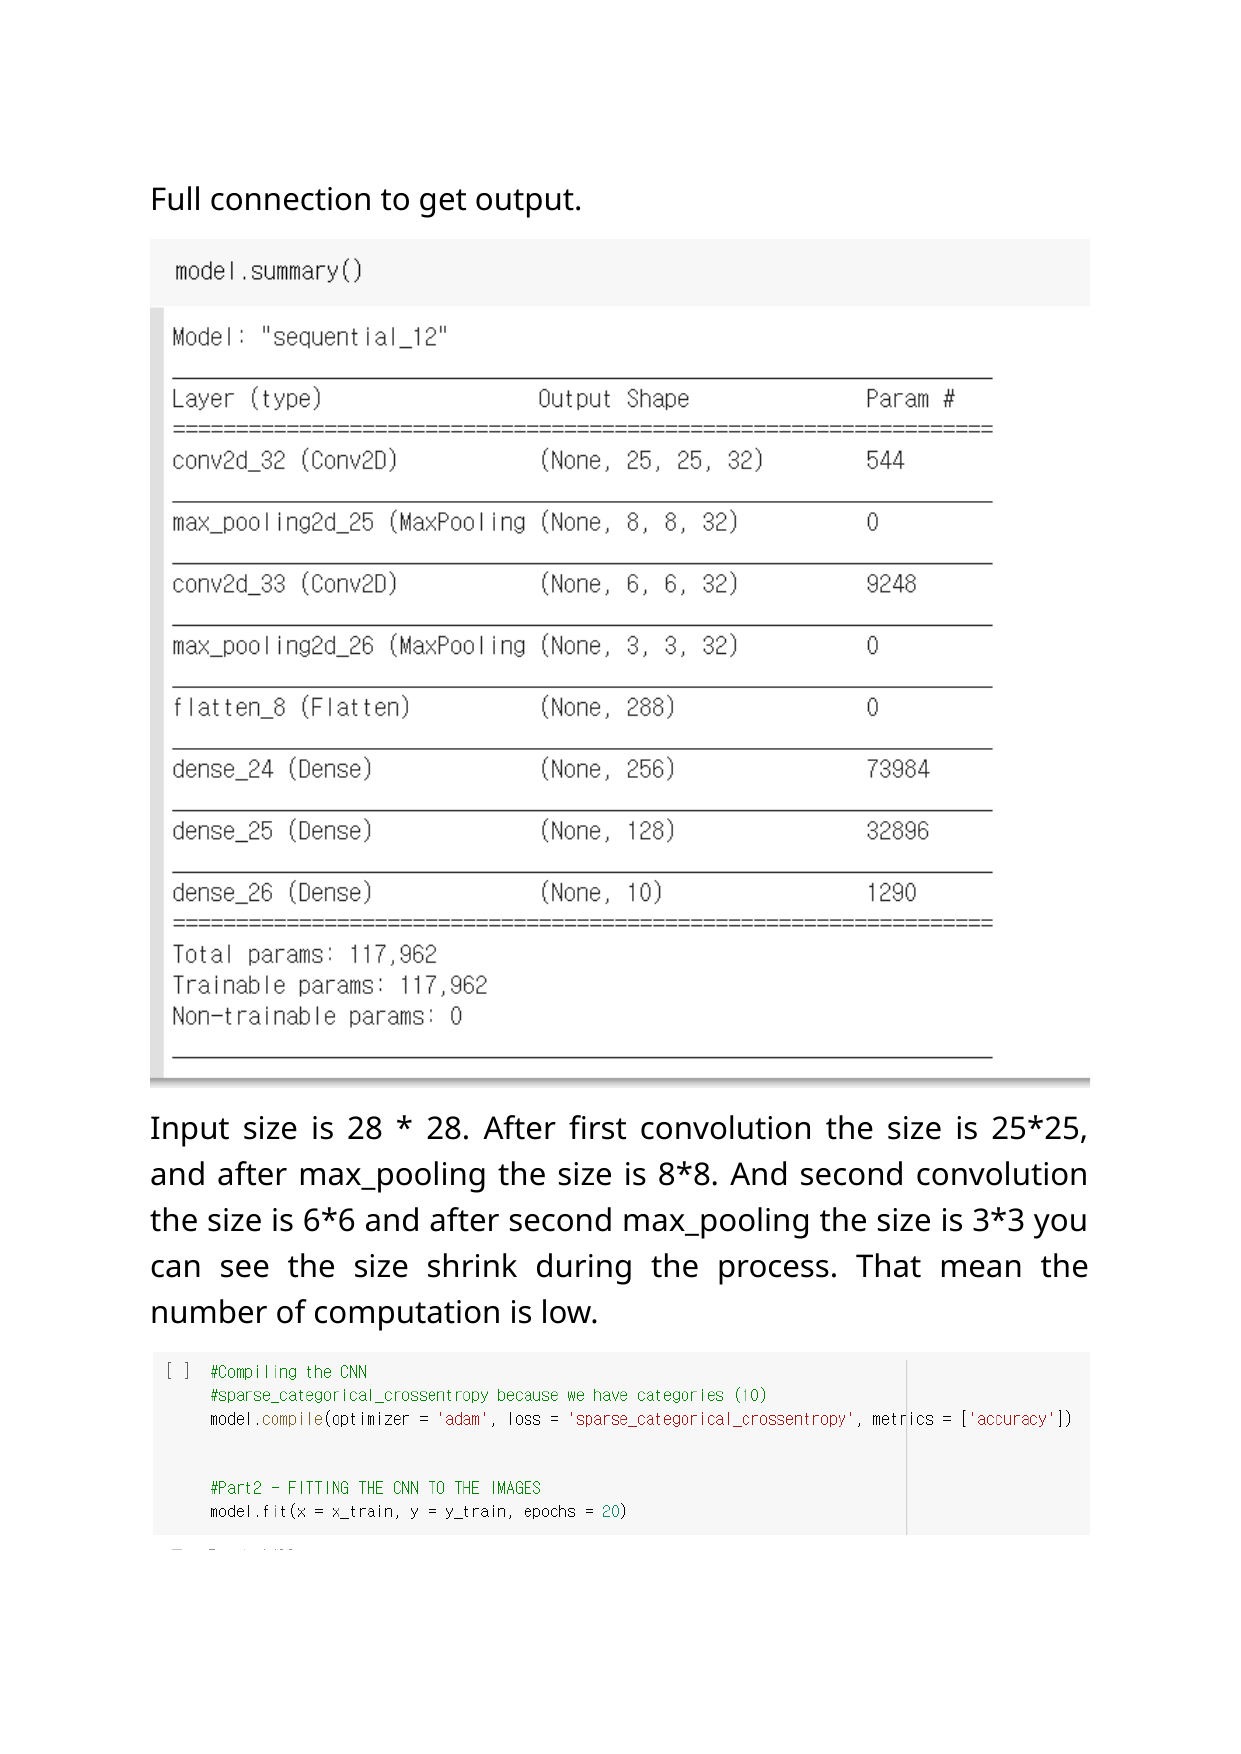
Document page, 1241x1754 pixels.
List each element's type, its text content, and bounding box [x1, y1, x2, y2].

picture [150, 239, 1091, 1088]
picture [150, 1352, 1091, 1550]
text Full connection to get output. [150, 177, 1090, 220]
text Input size is 28 * 28. After first convolution the size is 25*25, and after max_pooling the size is 8*8. And second convolution the size is 6*6 and after second max_pooling the size is 3*3 you can see the size shrink during the process. That mean the number of computation is low. [150, 1106, 1090, 1333]
